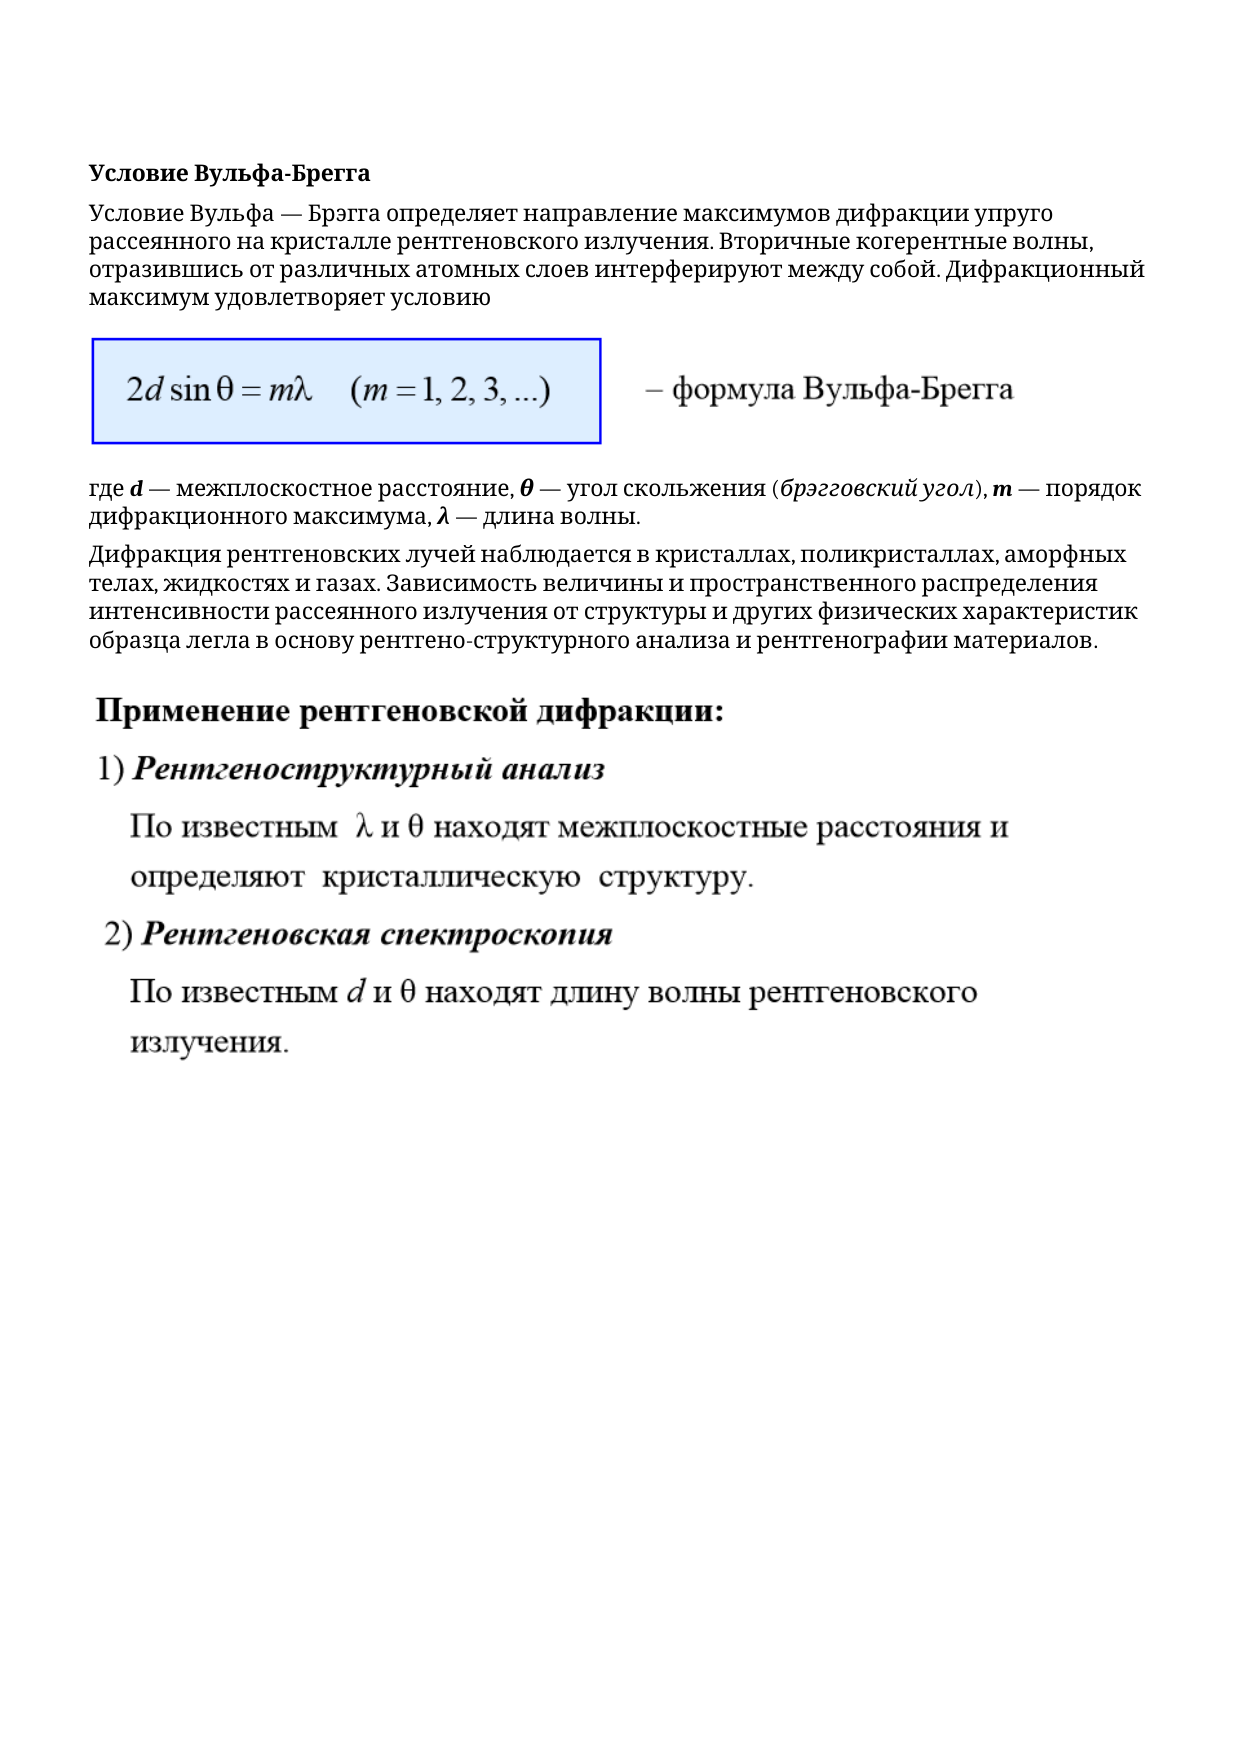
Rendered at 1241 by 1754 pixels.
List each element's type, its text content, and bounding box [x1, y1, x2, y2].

text Условие Вульфа — Брэгга определяет направление максимумов дифракции упруго рассеянного на кристалле рентгеновского излучения. Вторичные когерентные волны, отразившись от различных атомных слоев интерферируют между собой. Дифракционный максимум удовлетворяет условию [88, 199, 1152, 311]
picture [88, 323, 1062, 462]
text Дифракция рентгеновских лучей наблюдается в кристаллах, поликристаллах, аморфных телах, жидкостях и газах. Зависимость величины и пространственного распределения интенсивности рассеянного излучения от структуры и других физических характеристик образца легла в основу рентгено-структурного анализа и рентгенографии материалов. [88, 542, 1152, 654]
text где d — межплоскостное расстояние, θ — угол скольжения (брэгговский угол), m — порядок дифракционного максимума, λ — длина волны. [88, 474, 1152, 530]
text Условие Вульфа-Брегга [88, 159, 1152, 187]
picture [88, 672, 1062, 1084]
